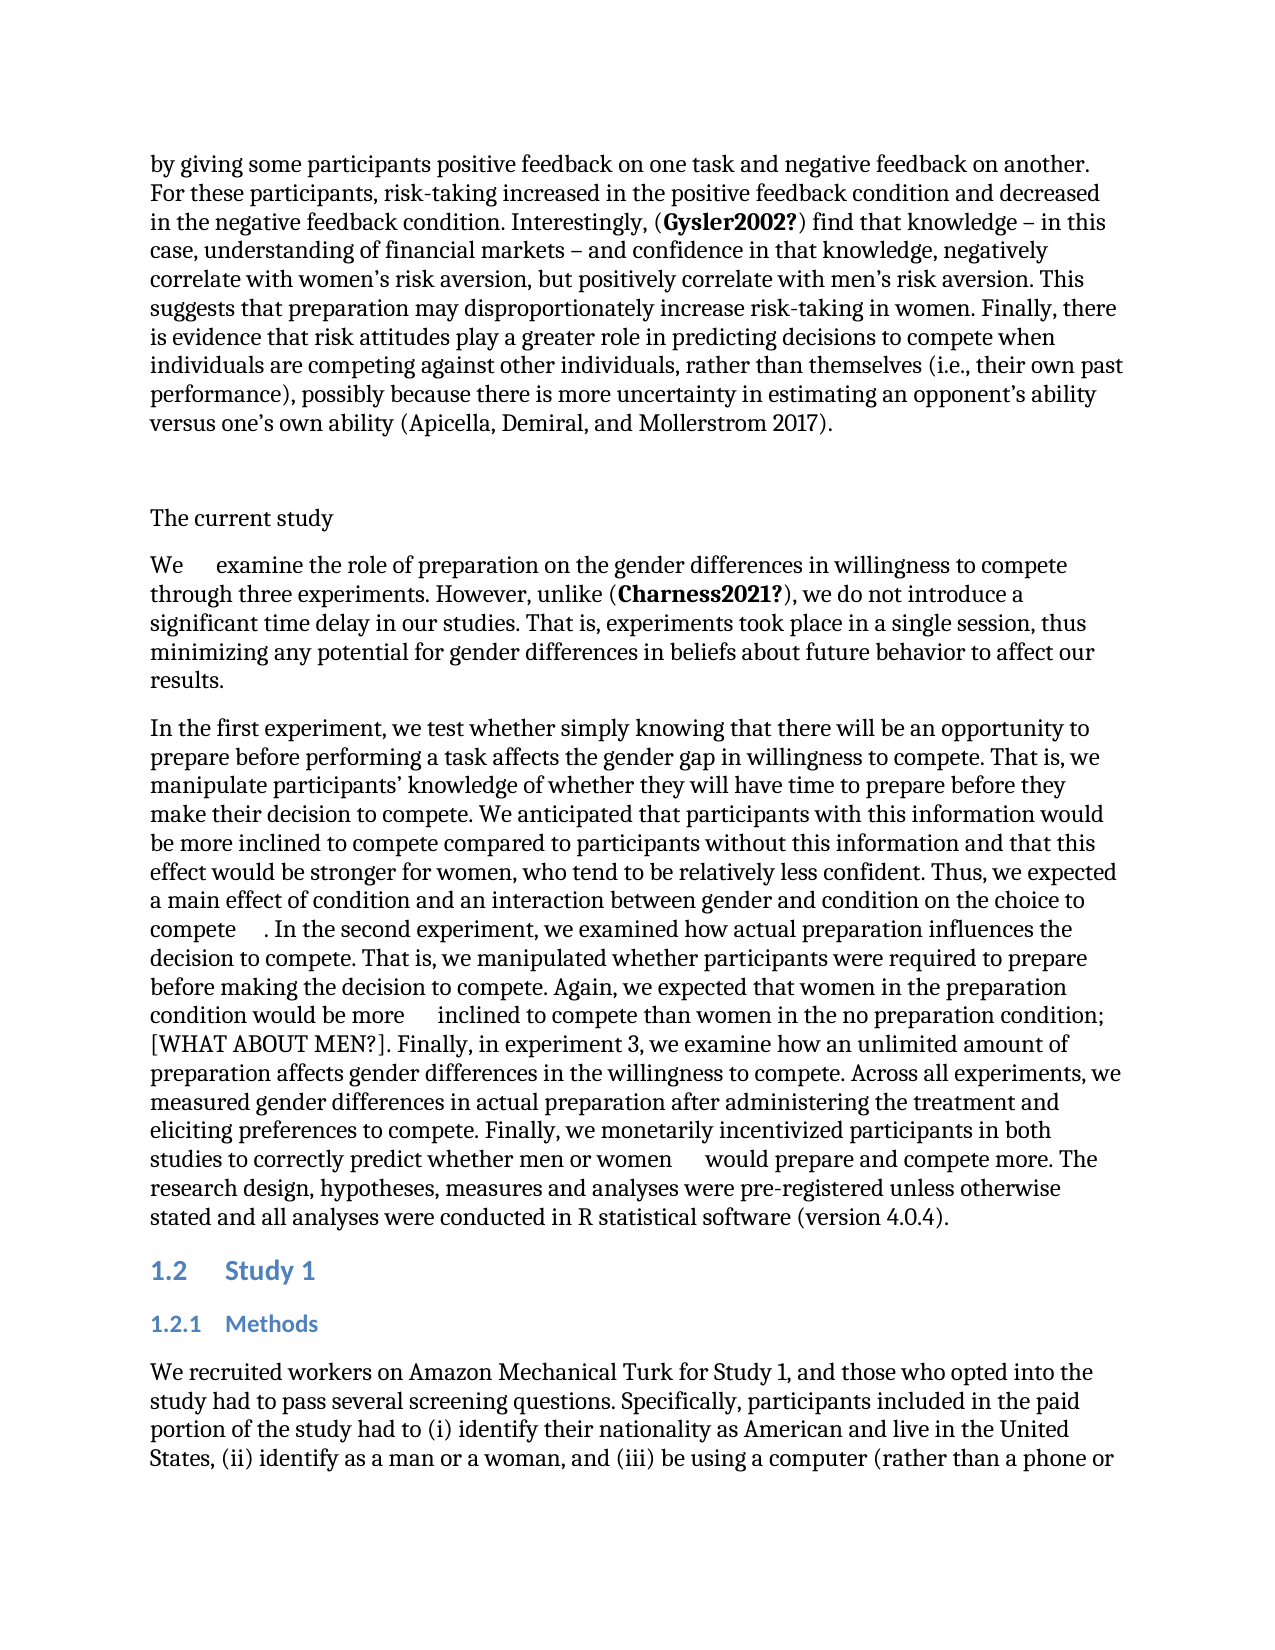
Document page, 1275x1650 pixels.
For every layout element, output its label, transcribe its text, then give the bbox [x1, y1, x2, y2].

subtitle 1.2.1 Methods [150, 1308, 1125, 1339]
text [150, 1358, 1125, 1473]
text In the first experiment, we test whether simply knowing that there will be an opportunity to prepare before performing a task affects the gender gap in willingness to compete. That is, we manipulate participants’ knowledge of whether they will have time to prepare before they make their decision to compete. We anticipate that participants with this information would be more inclined to compete compared to participants without this information and that this effect would be stronger for women, who tend to be relatively less confident. Thus, we expected an interaction between gender and condition on the choice to compete. In the second experiment, we examined how actual preparation influences the decision to compete. That is, we manipulated whether participants were required to prepare before making the decision to compete. Again, we expected that women in the preparation condition would be inclined to compete. Finally, in experiment 3, we examine how an unlimited amount of preparation affects gender differences in the willingness to compete. Across all experiments, we measured gender differences in actual preparation after administering the treatment and eliciting preferences to compete. Finally, we monetarily incentivized participants in both studies to correctly predict would prepare and compete more. The research design, hypotheses, measures and analyses were pre-registered unless otherwise stated and all analyses were conducted in R statistical software (version 4.0.4). [150, 714, 1125, 1231]
text We examine the role of preparation on the gender differences in willingness to compete through three experiments. However, unlike (Charness2021?), we do not introduce a significant time delay in our studies. That is, experiments took place in a single session, thus minimizing any potential for gender differences in beliefs about future behavior to affect our results. [150, 551, 1125, 695]
subtitle 1.2 Study 1 [150, 1252, 1125, 1288]
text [150, 150, 1125, 437]
